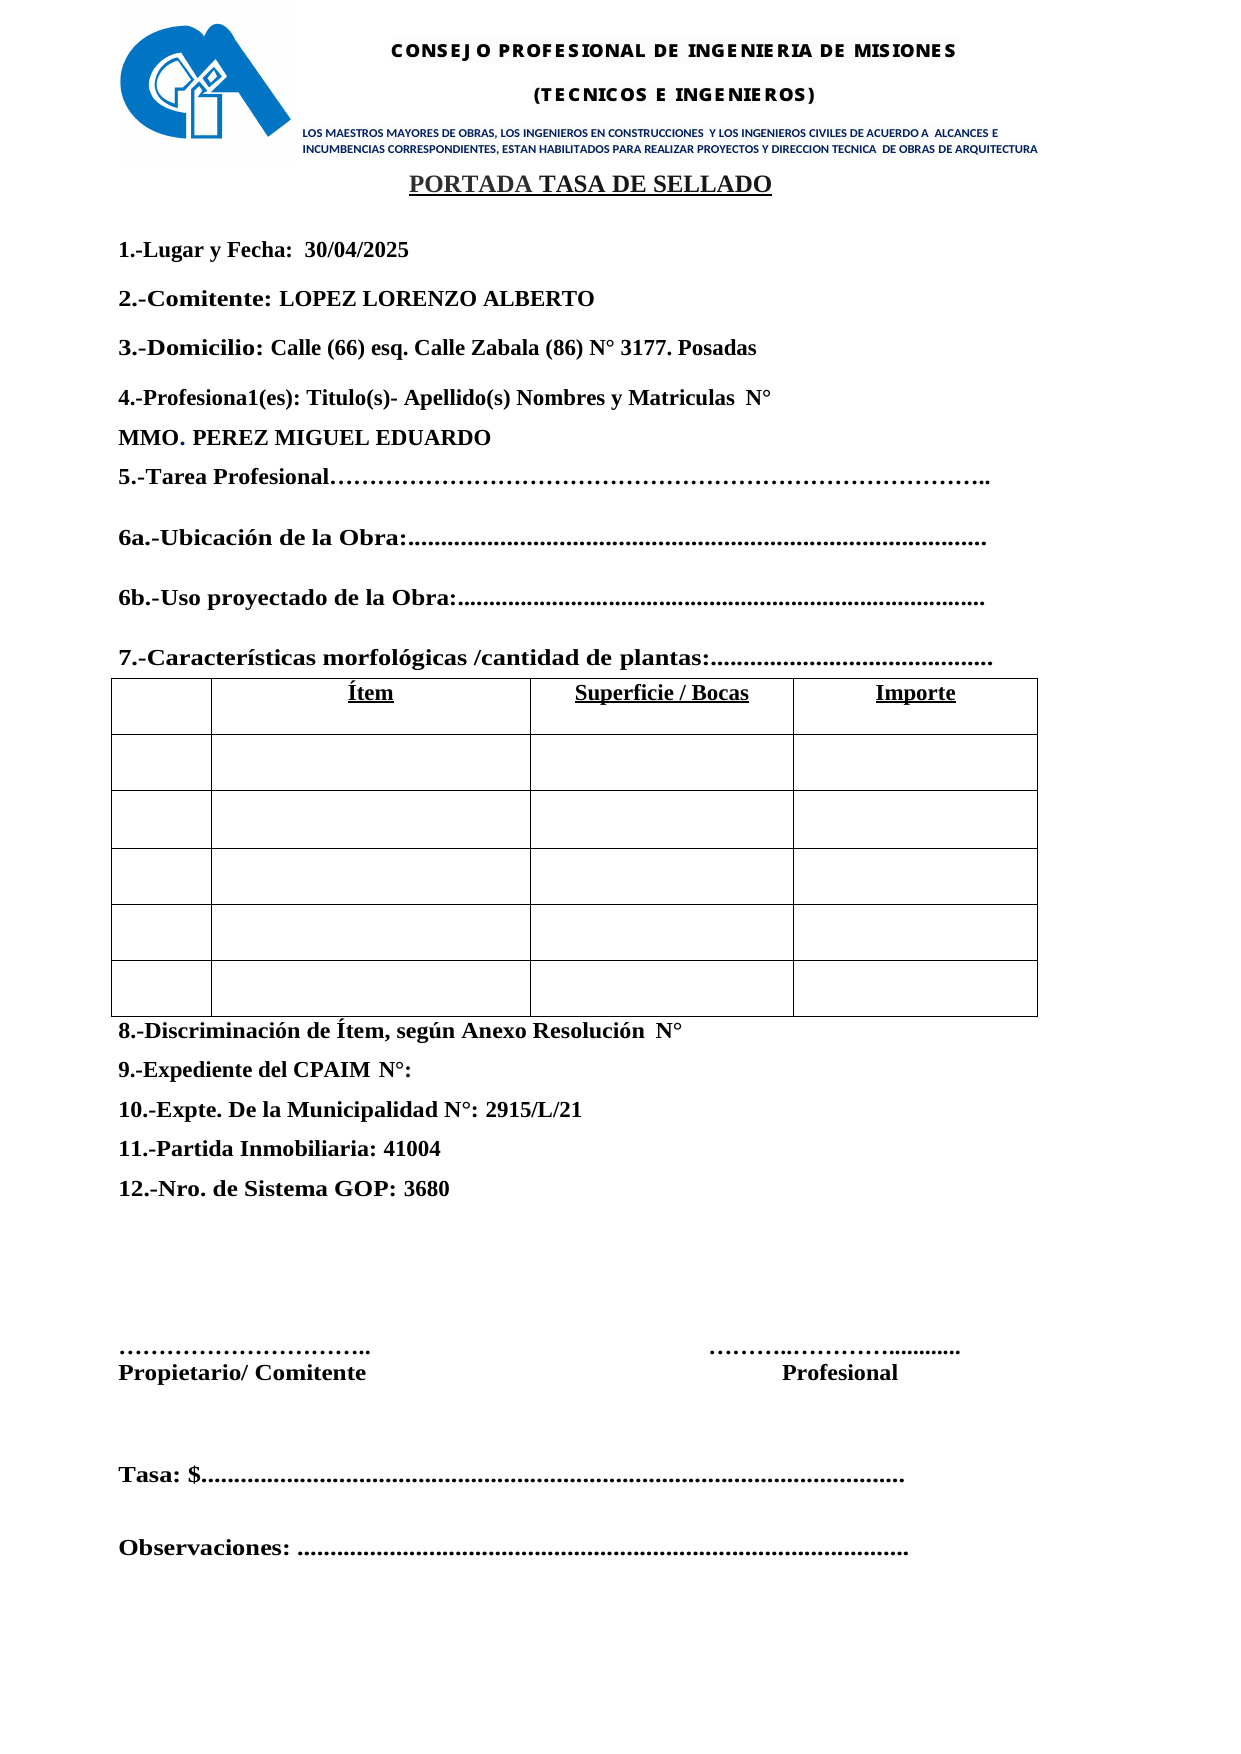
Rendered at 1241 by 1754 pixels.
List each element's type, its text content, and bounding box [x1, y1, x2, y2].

text 4.-Profesiona1(es): Titulo(s)- Apellido(s) Nombres y Matriculas N° [118, 384, 1063, 411]
text 5.-Tarea Profesional……………………………………………………………………….. [118, 463, 1063, 490]
table_header Superficie / Bocas [531, 679, 793, 734]
table_cell [112, 905, 211, 960]
text 12.-Nro. de Sistema GOP: 3680 [118, 1175, 1063, 1201]
text 9.-Expediente del CPAIM N°: [118, 1056, 1063, 1083]
title PORTADA TASA DE SELLADO [118, 169, 1063, 198]
table_cell [212, 905, 530, 960]
text Tasa: $........................................................................................................... [118, 1461, 1063, 1487]
table_cell [212, 961, 530, 1016]
table_cell [212, 849, 530, 903]
table_cell [794, 905, 1037, 960]
table_cell [112, 961, 211, 1016]
table_cell [531, 905, 793, 960]
table_cell [531, 849, 793, 903]
text Propietario/ Comitente Profesional [118, 1359, 1063, 1386]
table_header [112, 679, 211, 734]
table_cell [794, 791, 1037, 847]
text MMO. PEREZ MIGUEL EDUARDO [118, 424, 1063, 450]
text 6b.-Uso proyectado de la Obra:.................................................................................... [118, 584, 1063, 610]
text 2.-Comitente: LOPEZ LORENZO ALBERTO [118, 285, 1063, 312]
table_cell [531, 791, 793, 847]
table_cell [112, 849, 211, 903]
text Observaciones: ............................................................................................. [118, 1533, 1063, 1560]
table_cell [794, 735, 1037, 790]
text 6a.-Ubicación de la Obra:........................................................................................ [118, 524, 1063, 550]
picture [118, 0, 292, 170]
table_cell [212, 791, 530, 847]
table_header Ítem [212, 679, 530, 734]
text ………………………….. ………..…………............ [118, 1333, 1063, 1359]
table_cell [794, 961, 1037, 1016]
table_cell [531, 735, 793, 790]
text 10.-Expte. De la Municipalidad N°: 2915/L/21 [118, 1096, 1063, 1122]
text 3.-Domicilio: Calle (66) esq. Calle Zabala (86) N° 3177. Posadas [118, 334, 1063, 361]
table_cell [212, 735, 530, 790]
text 1.-Lugar y Fecha: 30/04/2025 [118, 236, 1063, 263]
table_cell [794, 849, 1037, 903]
table_header Importe [794, 679, 1037, 734]
text 8.-Discriminación de Ítem, según Anexo Resolución N° [118, 710, 1063, 1043]
text 7.-Características morfológicas /cantidad de plantas:........................................... [118, 644, 1063, 671]
text 11.-Partida Inmobiliaria: 41004 [118, 1135, 1063, 1162]
table_cell [112, 791, 211, 847]
table_cell [531, 961, 793, 1016]
table_cell [112, 735, 211, 790]
